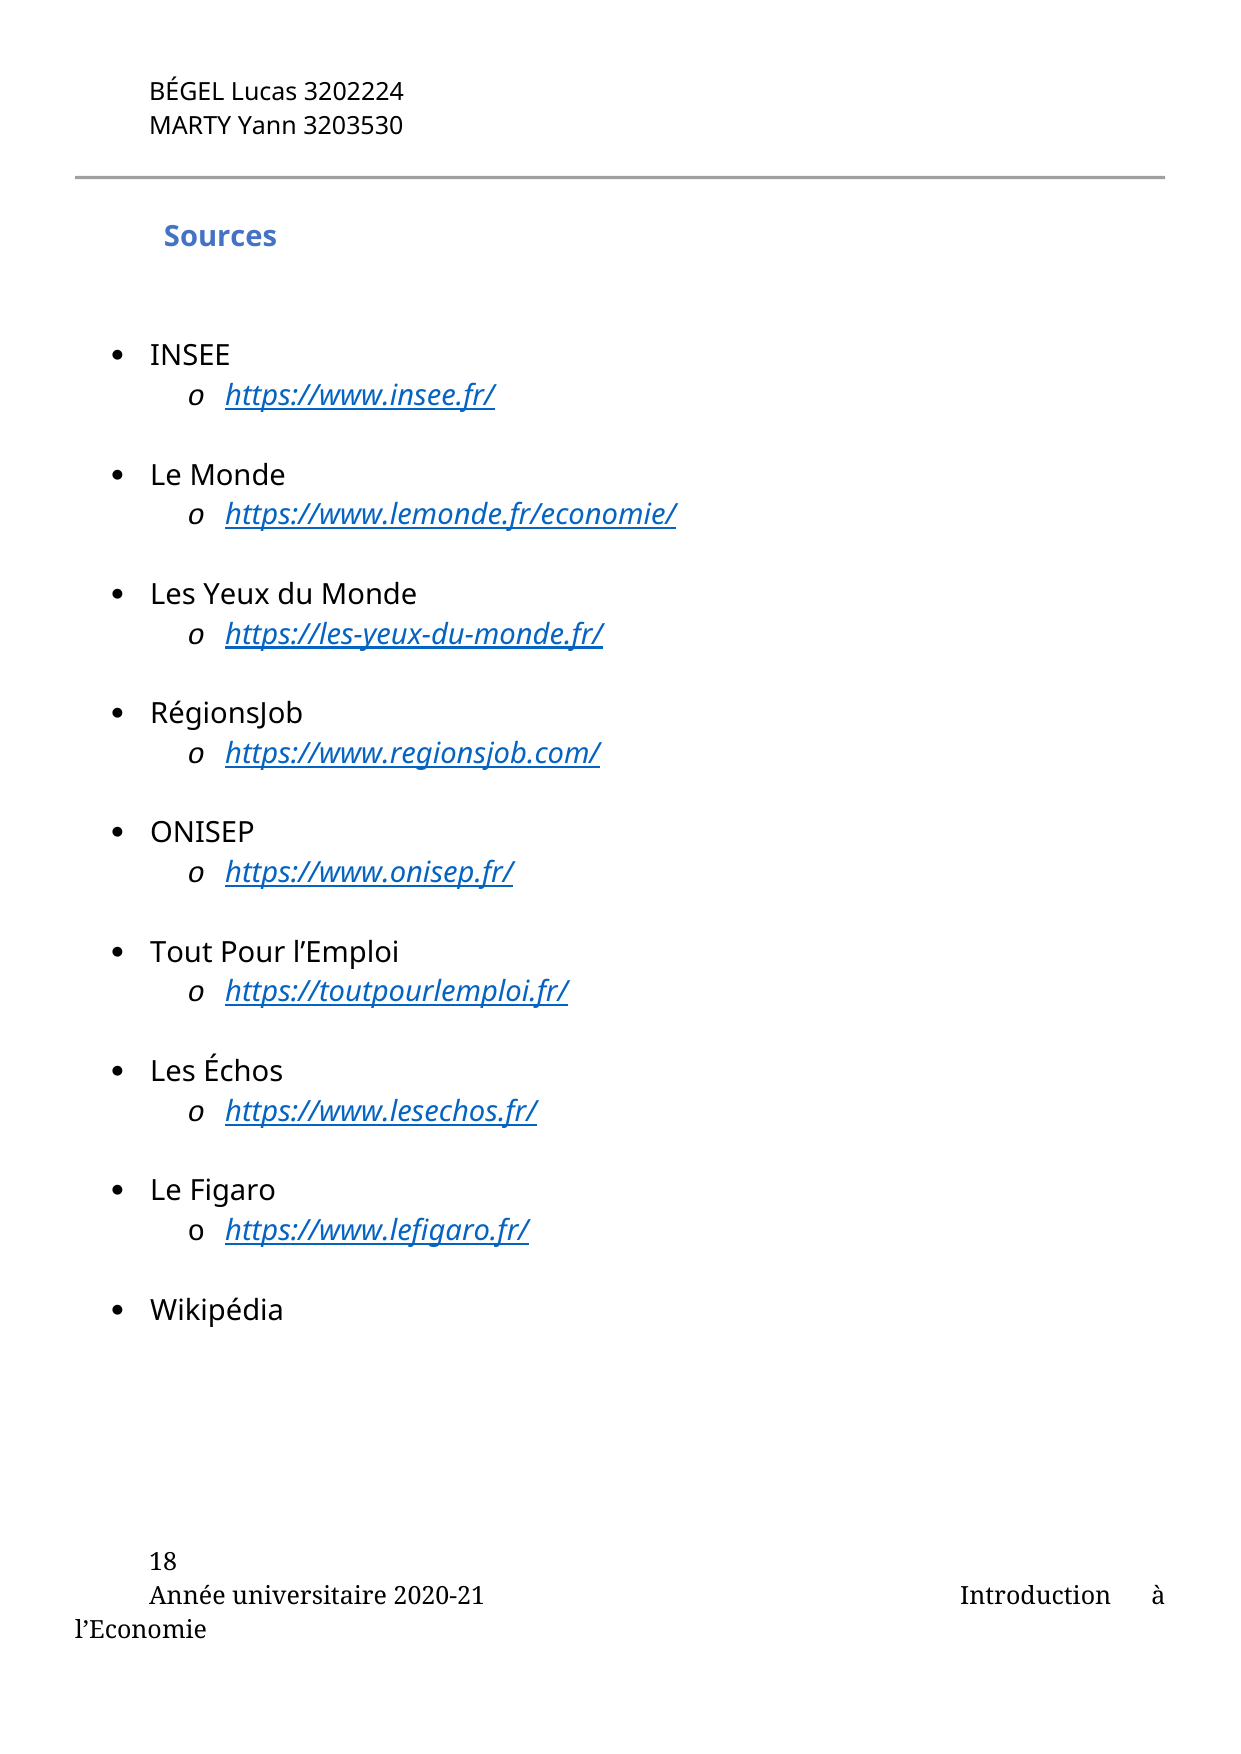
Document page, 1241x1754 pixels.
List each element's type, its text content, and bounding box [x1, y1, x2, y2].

list https://www.lefigaro.fr/ [187, 1209, 1165, 1249]
list Le Monde [112, 454, 1165, 494]
list https://www.lesechos.fr/ [187, 1090, 1165, 1130]
list https://les-yeux-du-monde.fr/ [187, 613, 1165, 653]
list Tout Pour l’Emploi [112, 931, 1165, 971]
subtitle Sources [164, 216, 1165, 255]
list RégionsJob [112, 692, 1165, 732]
list Les Échos [112, 1050, 1165, 1090]
list Le Figaro [112, 1169, 1165, 1209]
list https://www.onisep.fr/ [187, 851, 1165, 891]
list ONISEP [112, 812, 1165, 851]
list https://www.regionsjob.com/ [187, 732, 1165, 772]
list Les Yeux du Monde [112, 573, 1165, 613]
list Wikipédia [112, 1289, 1165, 1328]
list INSEE [112, 335, 1165, 374]
list https://www.insee.fr/ [187, 374, 1165, 414]
list https://toutpourlemploi.fr/ [187, 971, 1165, 1011]
list https://www.lemonde.fr/economie/ [187, 494, 1165, 533]
